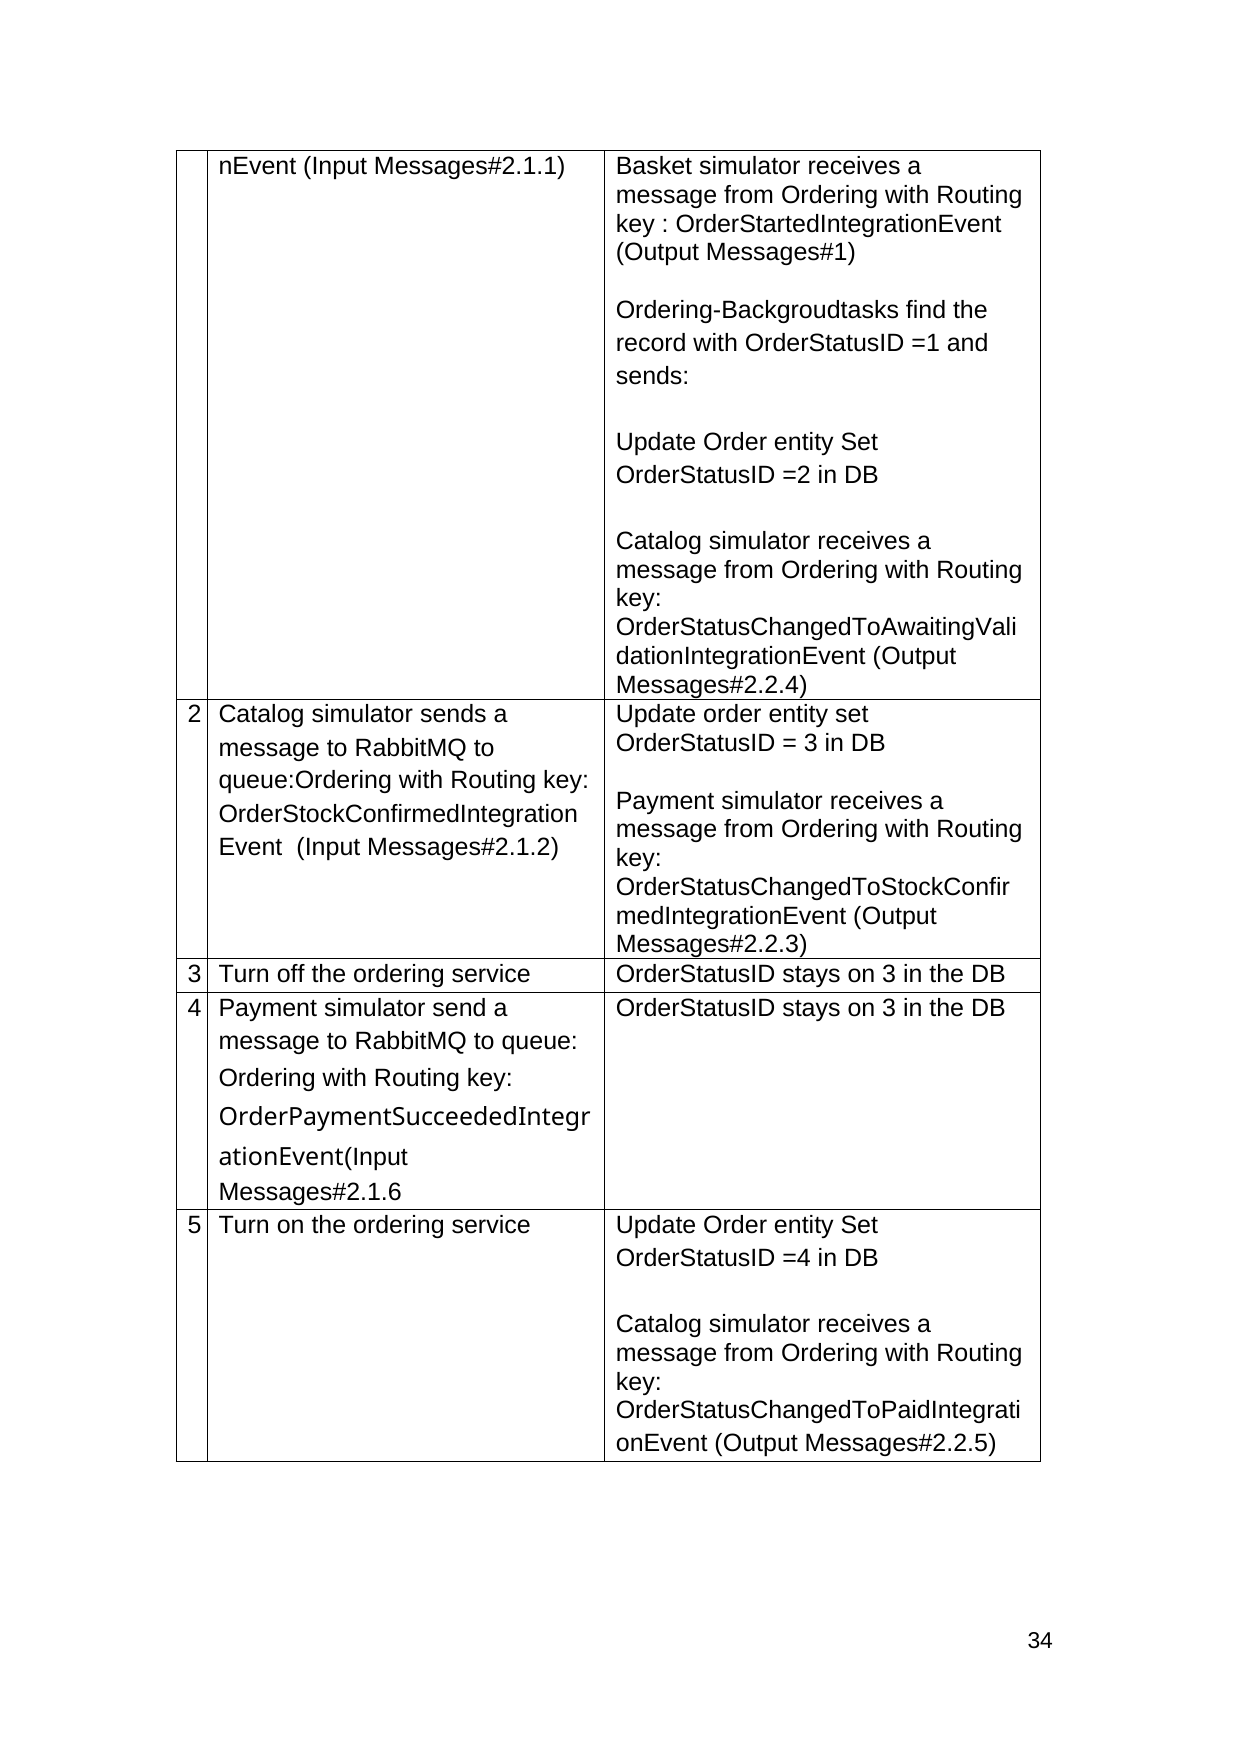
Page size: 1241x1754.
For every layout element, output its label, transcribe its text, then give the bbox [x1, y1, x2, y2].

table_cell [605, 151, 1040, 698]
table_cell 4 [177, 993, 207, 1209]
table_cell OrderStatusID stays on 3 in the DB [605, 959, 1040, 992]
table_cell Catalog simulator sends a message to RabbitMQ to queue:Ordering with Routing key: OrderStockConfirmedIntegrationEvent (Input Messages#2.1.2) [208, 700, 604, 958]
table_cell Update Order entity Set OrderStatusID =4 in DB Catalog simulator receives a message from Ordering with Routing key: OrderStatusChangedToPaidIntegrationEvent (Output Messages#2.2.5) [605, 1210, 1040, 1461]
table_cell 2 [177, 700, 207, 958]
table_cell Payment simulator send a message to RabbitMQ to queue: Ordering with Routing key: OrderPaymentSucceededIntegrationEvent(Input Messages#2.1.6 [208, 993, 604, 1209]
table_cell OrderStatusID stays on 3 in the DB [605, 993, 1040, 1209]
table_cell Turn off the ordering service [208, 959, 604, 992]
table_cell 3 [177, 959, 207, 992]
table_cell Update order entity set OrderStatusID = 3 in DB Payment simulator receives a message from Ordering with Routing key: OrderStatusChangedToStockConfirmedIntegrationEvent (Output Messages#2.2.3) [605, 700, 1040, 958]
table_cell Turn on the ordering service [208, 1210, 604, 1461]
table_cell 1 [177, 151, 207, 698]
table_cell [208, 151, 604, 698]
table_cell 5 [177, 1210, 207, 1461]
